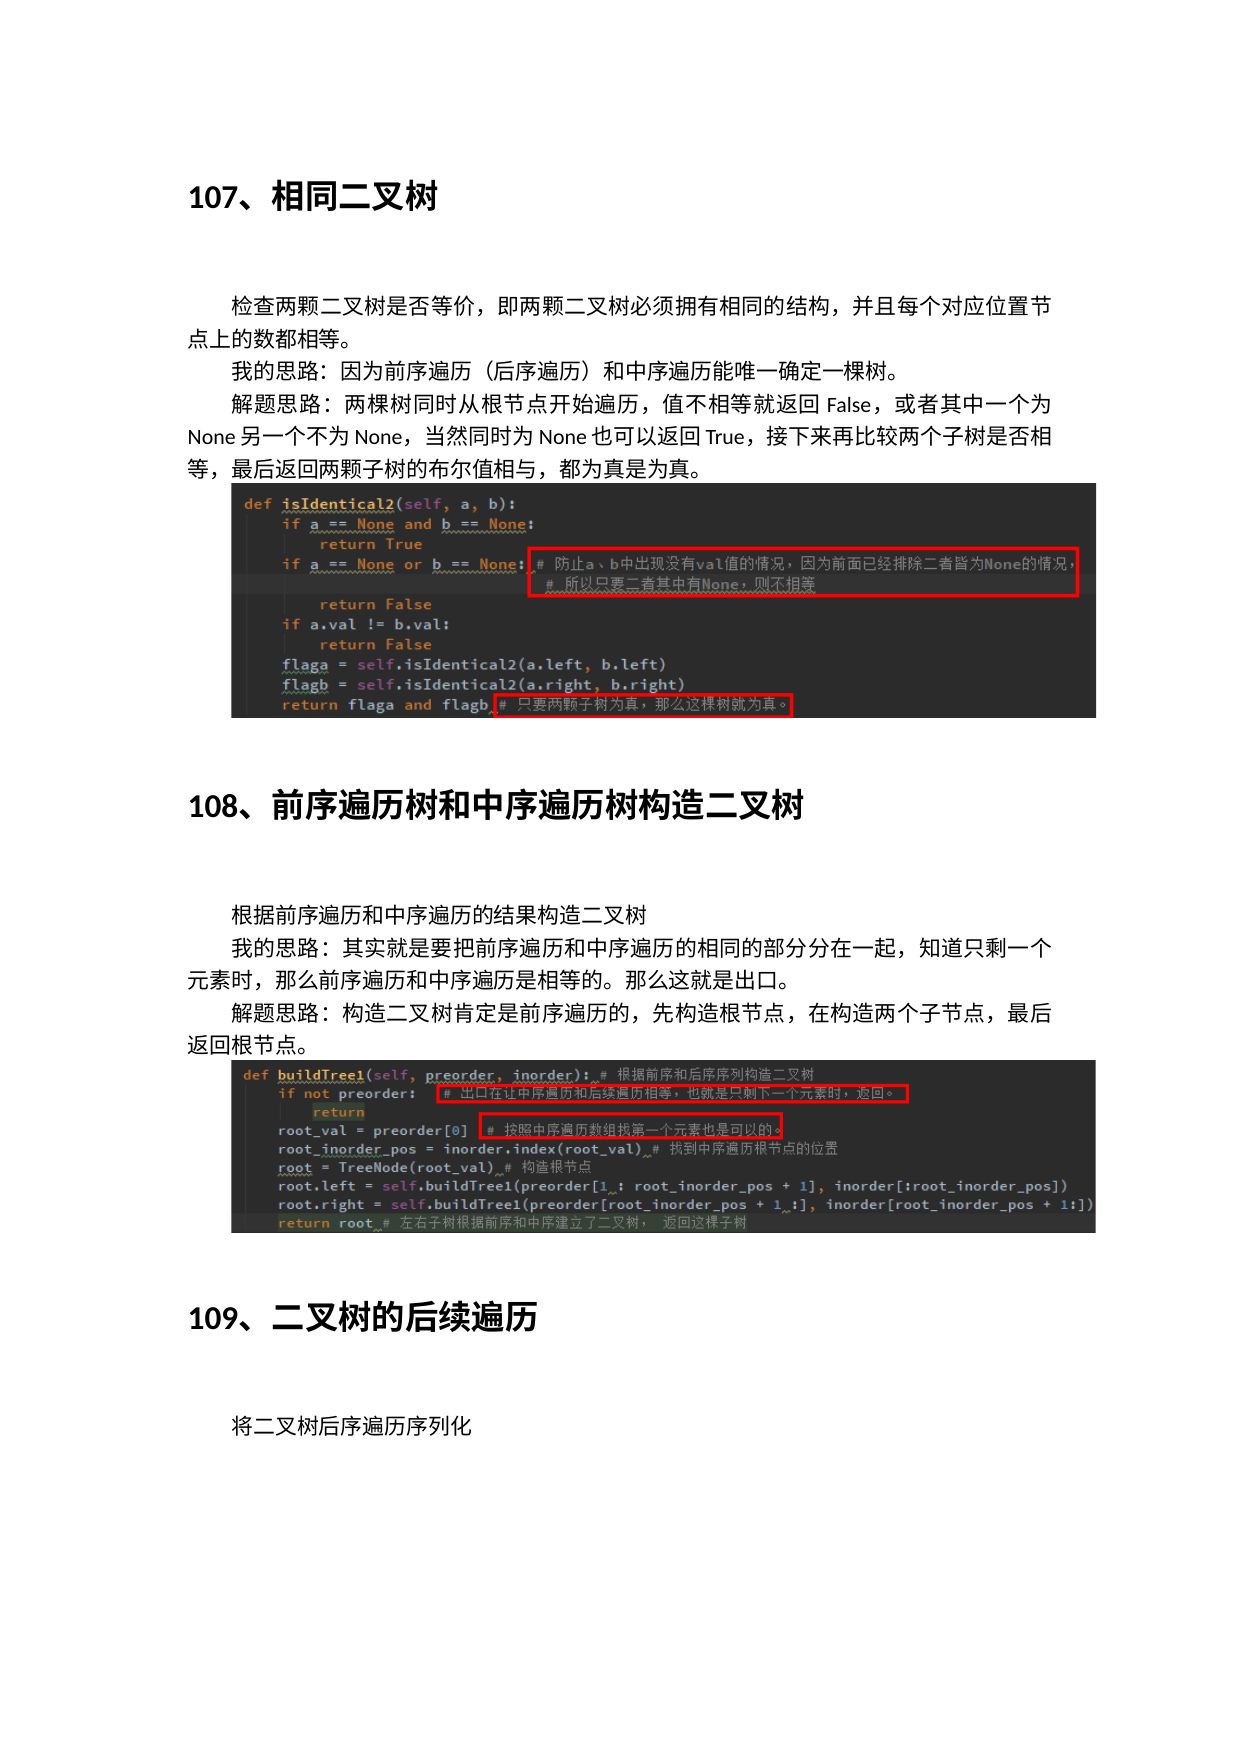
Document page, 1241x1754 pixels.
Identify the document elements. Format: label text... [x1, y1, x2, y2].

subtitle 二叉树的后续遍历 [187, 1282, 1053, 1347]
text 解题思路：构造二叉树肯定是前序遍历的，先构造根节点，在构造两个子节点，最后返回根节点。 [187, 995, 1053, 1060]
text 将二叉树后序遍历序列化 [187, 1409, 1053, 1441]
text 我的思路：其实就是要把前序遍历和中序遍历的相同的部分分在一起，知道只剩一个元素时，那么前序遍历和中序遍历是相等的。那么这就是出口。 [187, 930, 1053, 995]
picture [231, 483, 1097, 718]
subtitle 前序遍历树和中序遍历树构造二叉树 [187, 771, 1053, 836]
text 我的思路：因为前序遍历（后序遍历）和中序遍历能唯一确定一棵树。 [187, 354, 1053, 386]
text 根据前序遍历和中序遍历的结果构造二叉树 [187, 898, 1053, 930]
picture [231, 1060, 1096, 1233]
text 检查两颗二叉树是否等价，即两颗二叉树必须拥有相同的结构，并且每个对应位置节点上的数都相等。 [187, 289, 1053, 354]
subtitle 相同二叉树 [187, 162, 1053, 227]
text 解题思路：两棵树同时从根节点开始遍历，值不相等就返回False，或者其中一个为None另一个不为None，当然同时为None也可以返回True，接下来再比较两个子树是否相等，最后返回两颗子树的布尔值相与，都为真是为真。 [187, 386, 1053, 484]
